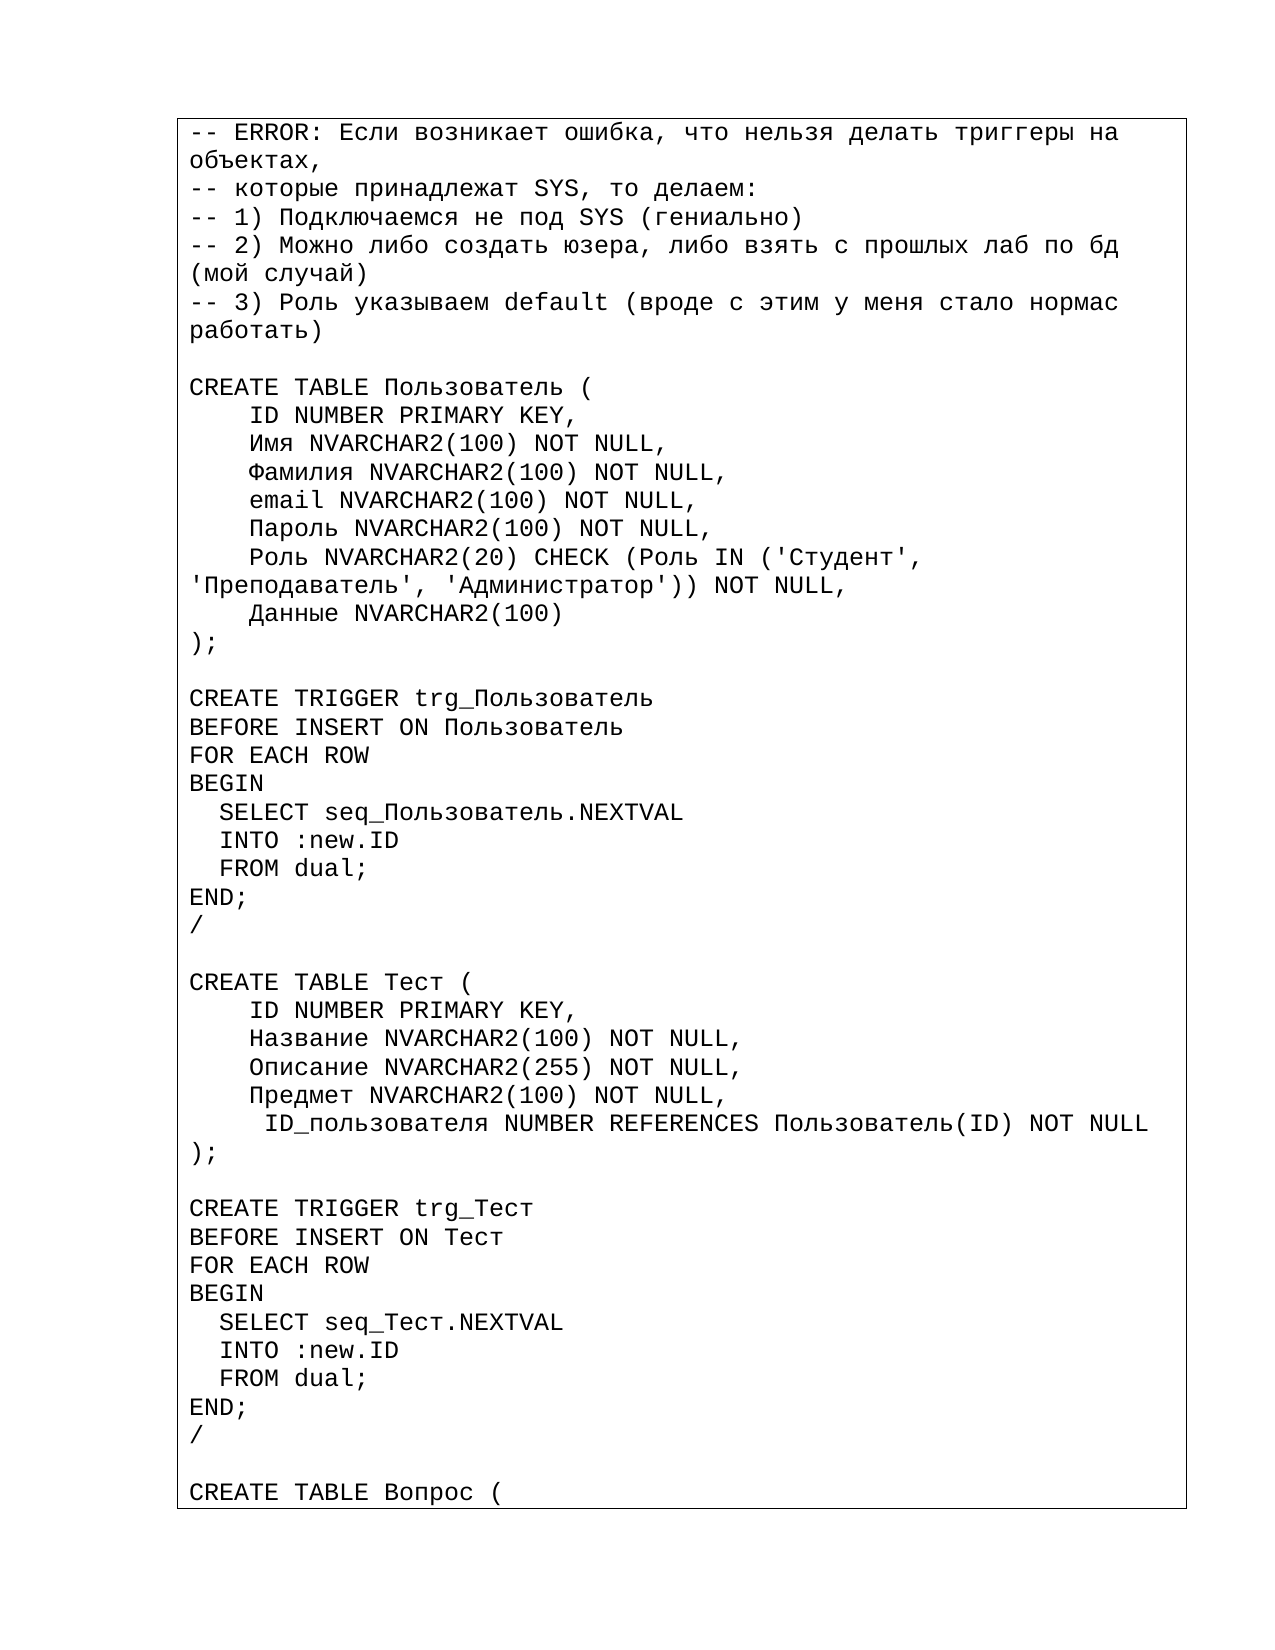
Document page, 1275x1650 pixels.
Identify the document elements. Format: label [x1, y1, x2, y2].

table_header [178, 119, 1186, 1507]
